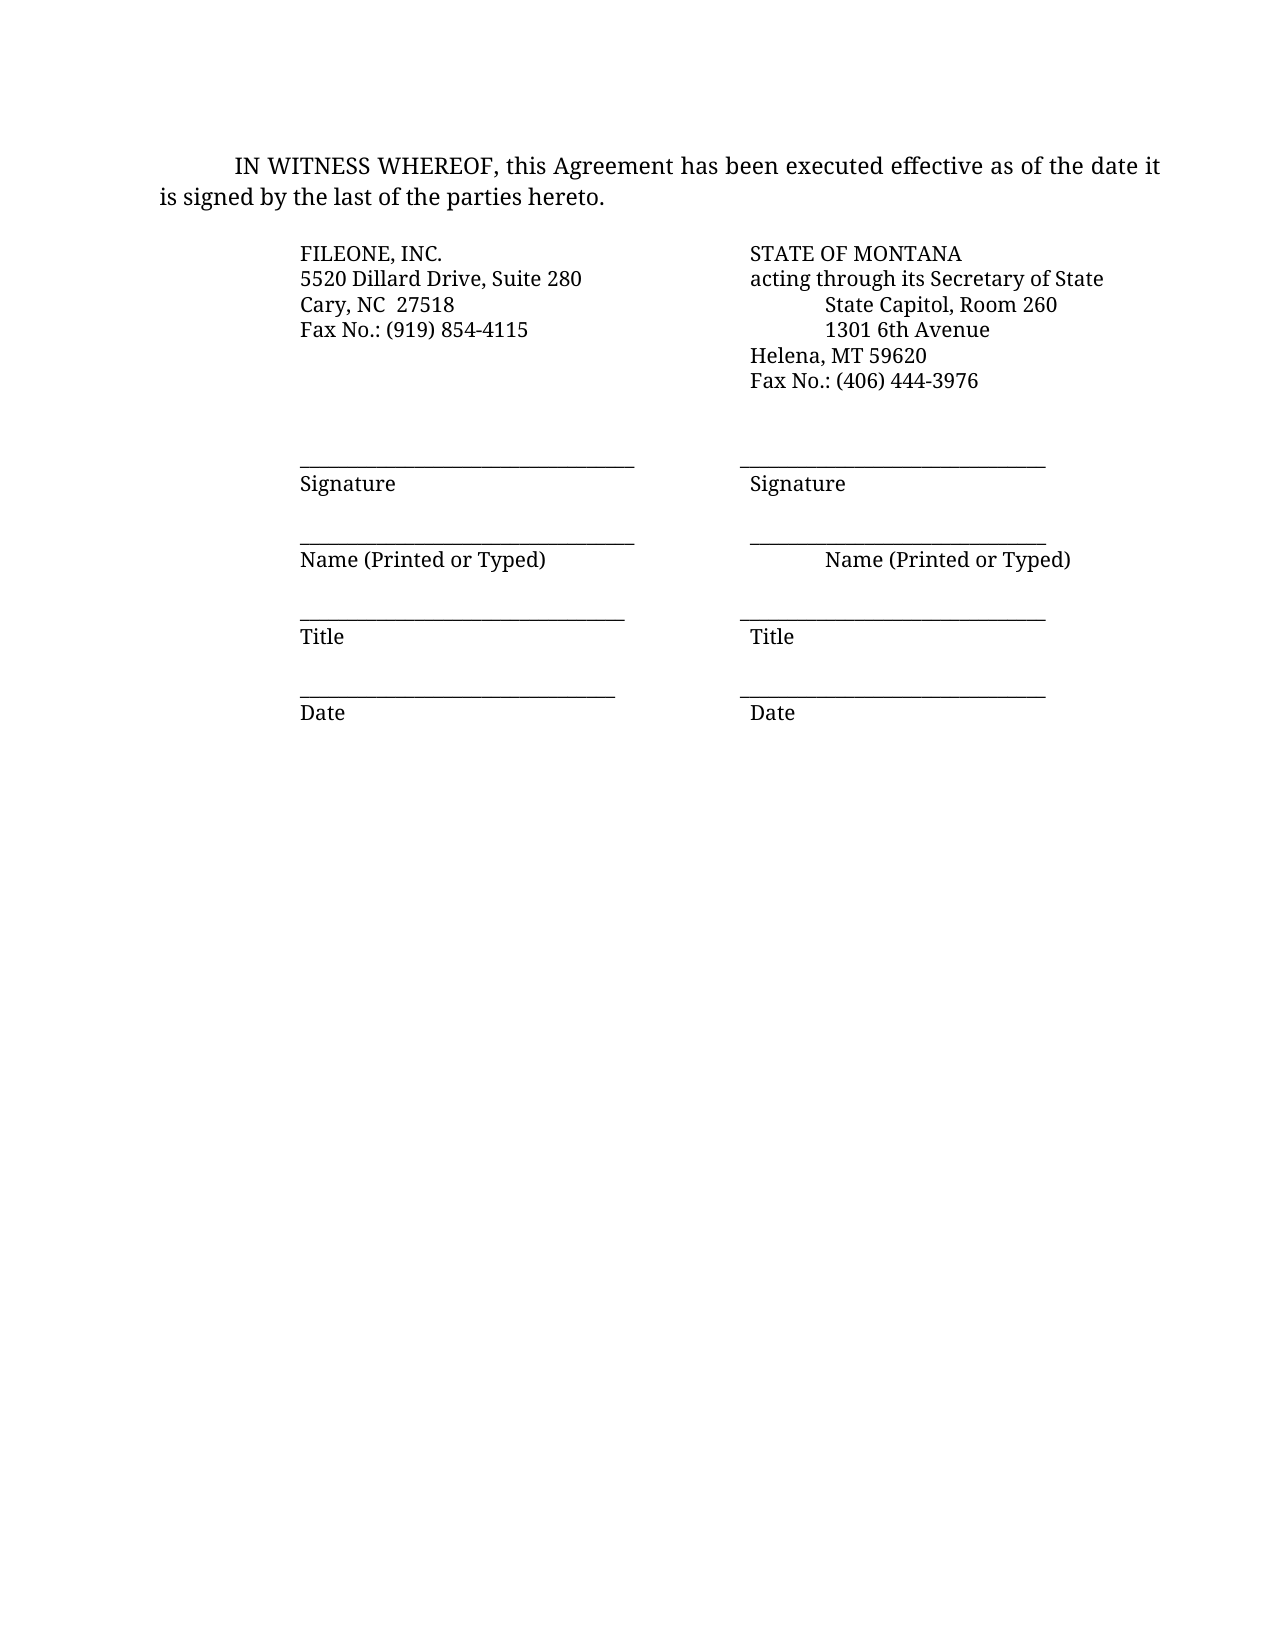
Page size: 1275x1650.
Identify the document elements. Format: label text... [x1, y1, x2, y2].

text Cary, NC 27518 State Capitol, Room 260 [150, 292, 1217, 317]
text FILEONE, INC. STATE OF MONTANA [150, 241, 1162, 266]
text __________________________________ ________________________________ [150, 598, 1162, 624]
text Signature Signature [150, 471, 1162, 496]
text 5520 Dillard Drive, Suite 280 acting through its Secretary of State [150, 266, 1162, 292]
text Date Date [150, 700, 1162, 726]
text Title Title [150, 624, 1162, 649]
text Fax No.: (406) 444-3976 [150, 368, 1217, 394]
text _________________________________ ________________________________ [150, 675, 1162, 700]
text IN WITNESS WHEREOF, this Agreement has been executed effective as of the date it is signed by the last of the parties hereto. [159, 150, 1162, 212]
text Fax No.: (919) 854-4115 1301 6th Avenue [150, 317, 1217, 343]
text ___________________________________ _______________________________ [150, 522, 1162, 547]
text ___________________________________ ________________________________ [150, 445, 1162, 471]
text Name (Printed or Typed) Name (Printed or Typed) [150, 547, 1162, 573]
text Helena, MT 59620 [150, 343, 1217, 368]
